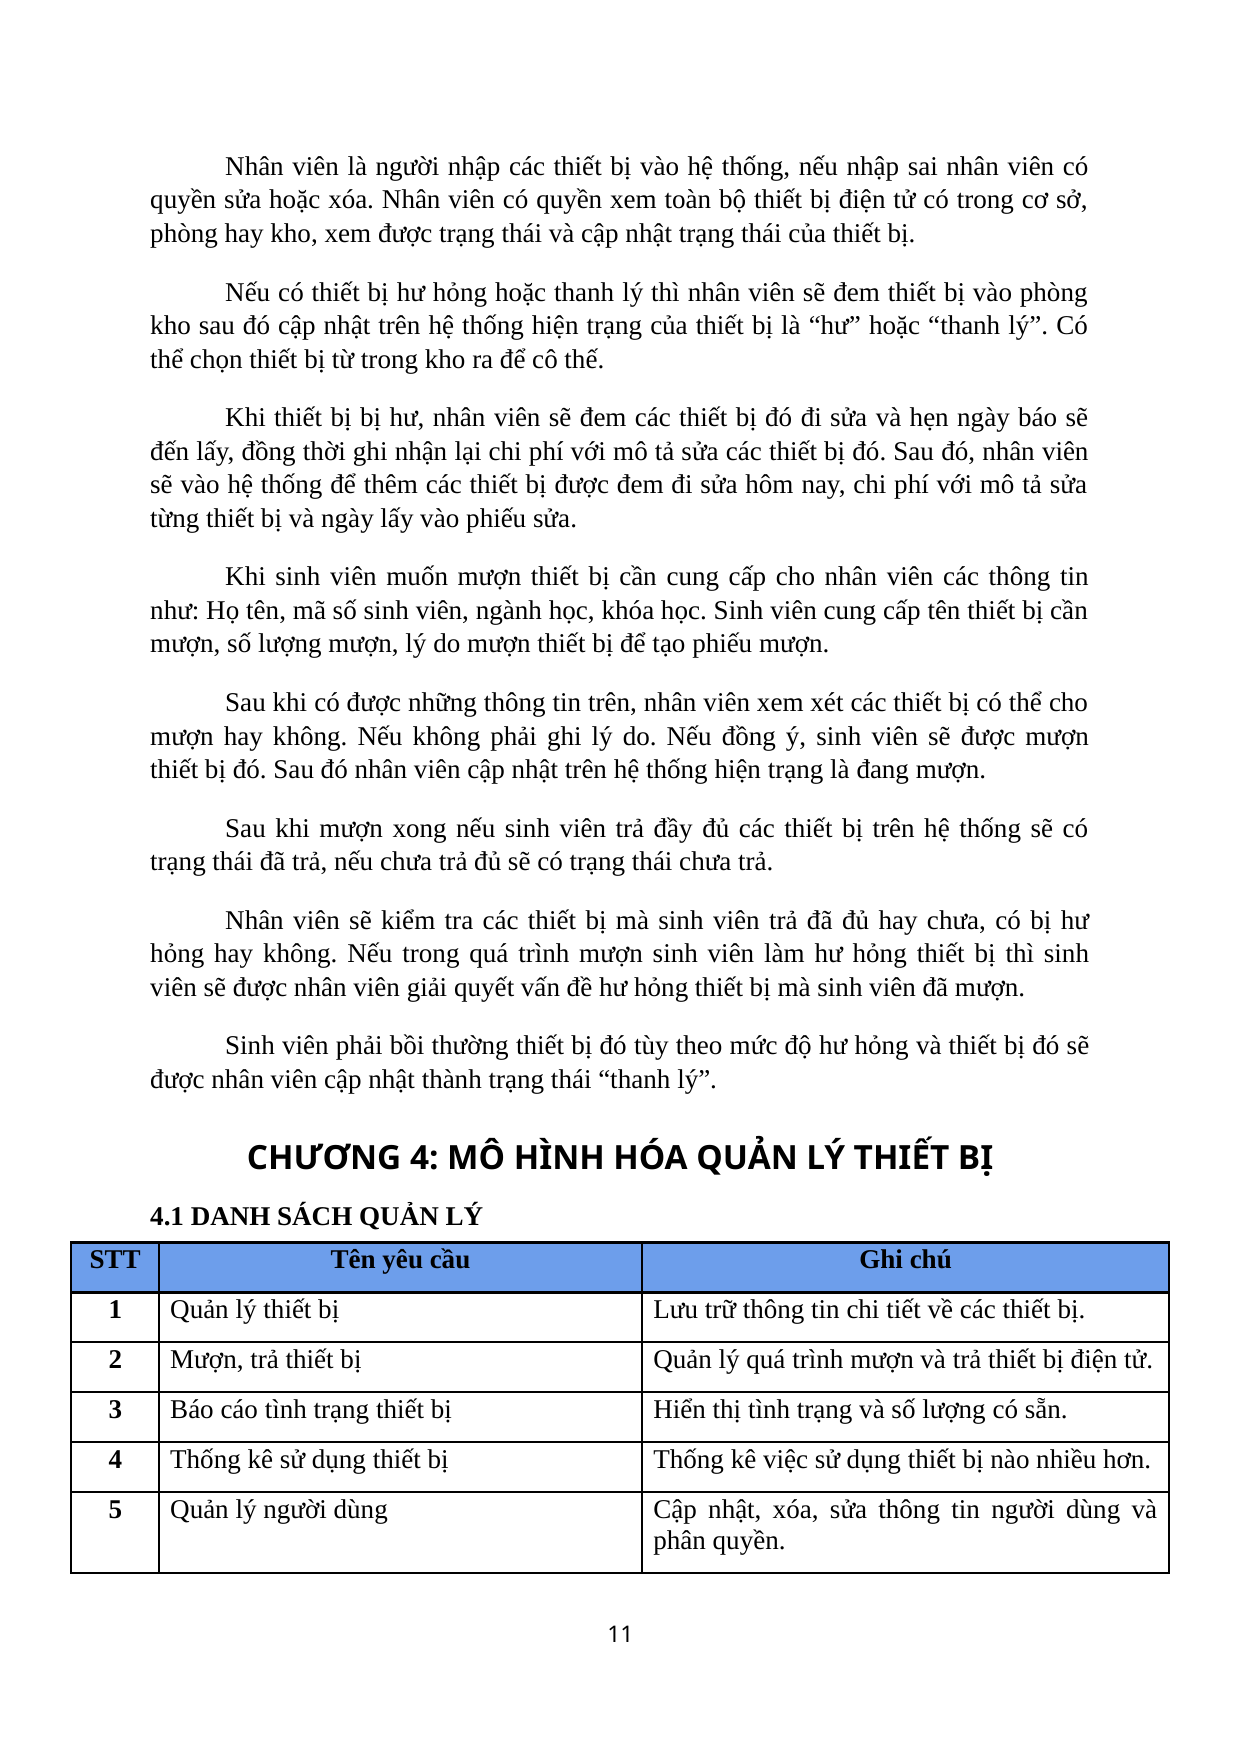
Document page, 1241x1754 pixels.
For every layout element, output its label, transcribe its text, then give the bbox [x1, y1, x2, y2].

table_cell Mượn, trả thiết bị [160, 1343, 641, 1391]
table_cell 2 [72, 1343, 158, 1391]
table_cell Báo cáo tình trạng thiết bị [160, 1393, 641, 1441]
table_cell Thống kê sử dụng thiết bị [160, 1443, 641, 1491]
table_cell 3 [72, 1393, 158, 1441]
table_cell Hiển thị tình trạng và số lượng có sẵn. [643, 1393, 1168, 1441]
table_cell Lưu trữ thông tin chi tiết về các thiết bị. [643, 1294, 1168, 1341]
text Sinh viên phải bồi thường thiết bị đó tùy theo mức độ hư hỏng và thiết bị đó sẽ được nhân viên cập nhật thành trạng thái “thanh lý”. [150, 1029, 1090, 1094]
table_header Ghi chú [643, 1244, 1168, 1291]
text Sau khi có được những thông tin trên, nhân viên xem xét các thiết bị có thể cho mượn hay không. Nếu không phải ghi lý do. Nếu đồng ý, sinh viên sẽ được mượn thiết bị đó. Sau đó nhân viên cập nhật trên hệ thống hiện trạng là đang mượn. [150, 686, 1090, 784]
table_cell Quản lý người dùng [160, 1493, 641, 1572]
subtitle 4.1 DANH SÁCH QUẢN LÝ [150, 1199, 1090, 1231]
table_cell Cập nhật, xóa, sửa thông tin người dùng và phân quyền. [643, 1493, 1168, 1572]
table_header STT [72, 1244, 158, 1291]
text Nhân viên sẽ kiểm tra các thiết bị mà sinh viên trả đã đủ hay chưa, có bị hư hỏng hay không. Nếu trong quá trình mượn sinh viên làm hư hỏng thiết bị thì sinh viên sẽ được nhân viên giải quyết vấn đề hư hỏng thiết bị mà sinh viên đã mượn. [150, 904, 1090, 1002]
subtitle CHƯƠNG 4: MÔ HÌNH HÓA QUẢN LÝ THIẾT BỊ [150, 1134, 1090, 1179]
table_cell 5 [72, 1493, 158, 1572]
table_cell Quản lý quá trình mượn và trả thiết bị điện tử. [643, 1343, 1168, 1391]
text Nếu có thiết bị hư hỏng hoặc thanh lý thì nhân viên sẽ đem thiết bị vào phòng kho sau đó cập nhật trên hệ thống hiện trạng của thiết bị là “hư” hoặc “thanh lý”. Có thể chọn thiết bị từ trong kho ra để cô thế. [150, 276, 1090, 374]
table_cell Quản lý thiết bị [160, 1294, 641, 1341]
text Sau khi mượn xong nếu sinh viên trả đầy đủ các thiết bị trên hệ thống sẽ có trạng thái đã trả, nếu chưa trả đủ sẽ có trạng thái chưa trả. [150, 812, 1090, 876]
table_cell 1 [72, 1294, 158, 1341]
table_header Tên yêu cầu [160, 1244, 641, 1291]
text Khi thiết bị bị hư, nhân viên sẽ đem các thiết bị đó đi sửa và hẹn ngày báo sẽ đến lấy, đồng thời ghi nhận lại chi phí với mô tả sửa các thiết bị đó. Sau đó, nhân viên sẽ vào hệ thống để thêm các thiết bị được đem đi sửa hôm nay, chi phí với mô tả sửa từng thiết bị và ngày lấy vào phiếu sửa. [150, 401, 1090, 533]
table_cell Thống kê việc sử dụng thiết bị nào nhiều hơn. [643, 1443, 1168, 1491]
text Nhân viên là người nhập các thiết bị vào hệ thống, nếu nhập sai nhân viên có quyền sửa hoặc xóa. Nhân viên có quyền xem toàn bộ thiết bị điện tử có trong cơ sở, phòng hay kho, xem được trạng thái và cập nhật trạng thái của thiết bị. [150, 150, 1090, 248]
text Khi sinh viên muốn mượn thiết bị cần cung cấp cho nhân viên các thông tin như: Họ tên, mã số sinh viên, ngành học, khóa học. Sinh viên cung cấp tên thiết bị cần mượn, số lượng mượn, lý do mượn thiết bị để tạo phiếu mượn. [150, 560, 1090, 659]
table_cell 4 [72, 1443, 158, 1491]
